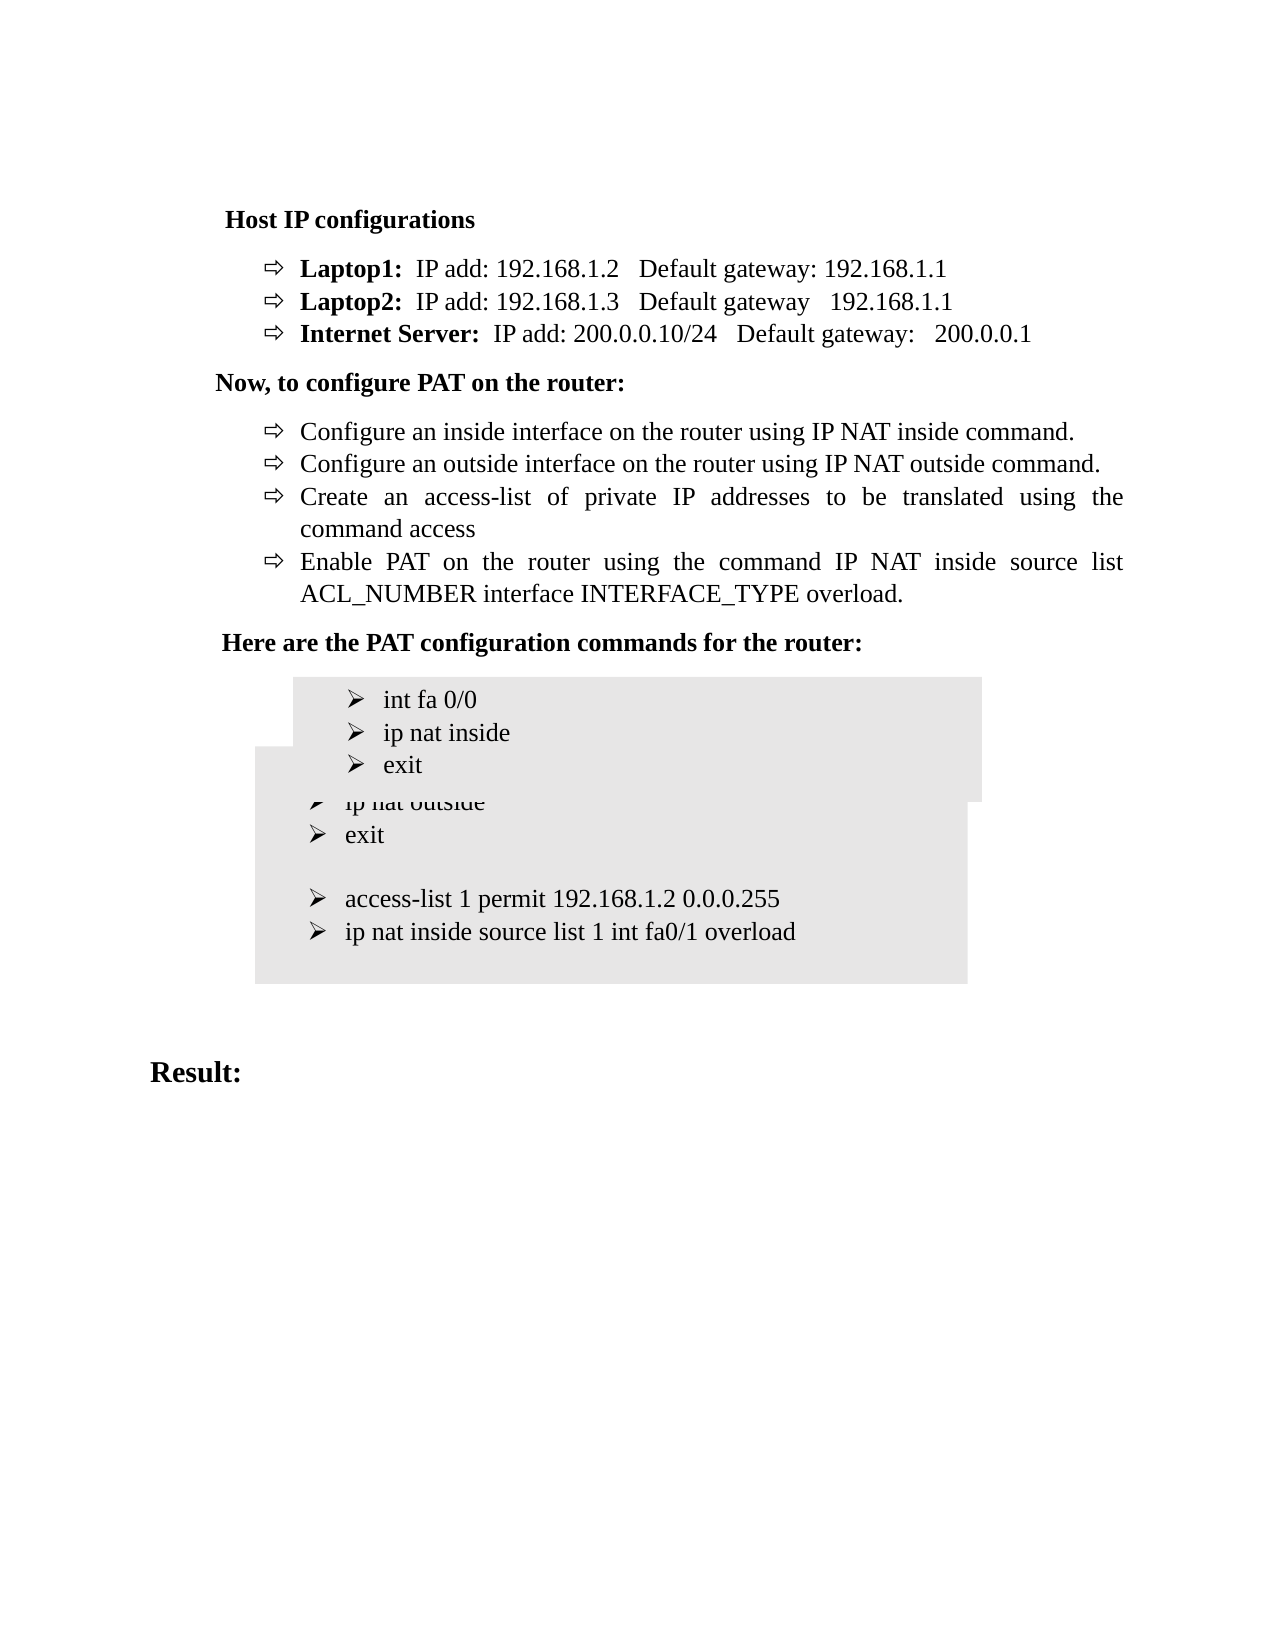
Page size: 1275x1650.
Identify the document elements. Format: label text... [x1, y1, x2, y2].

text Result: [150, 1054, 1125, 1089]
text Here are the PAT configuration commands for the router: [150, 627, 1125, 657]
list Configure an inside interface on the router using IP NAT inside command. [262, 416, 1125, 446]
list Enable PAT on the router using the command IP NAT inside source list ACL_NUMBER interface INTERFACE_TYPE overload. [262, 546, 1125, 608]
list Laptop2: IP add: 192.168.1.3 Default gateway 192.168.1.1 [262, 286, 1125, 316]
text Now, to configure PAT on the router: [150, 367, 1125, 397]
list Configure an outside interface on the router using IP NAT outside command. [262, 448, 1125, 478]
list Create an access-list of private IP addresses to be translated using the command access [262, 481, 1125, 543]
list Internet Server: IP add: 200.0.0.10/24 Default gateway: 200.0.0.1 [262, 318, 1125, 348]
text Host IP configurations [225, 204, 1125, 234]
list Laptop1: IP add: 192.168.1.2 Default gateway: 192.168.1.1 [262, 253, 1125, 283]
